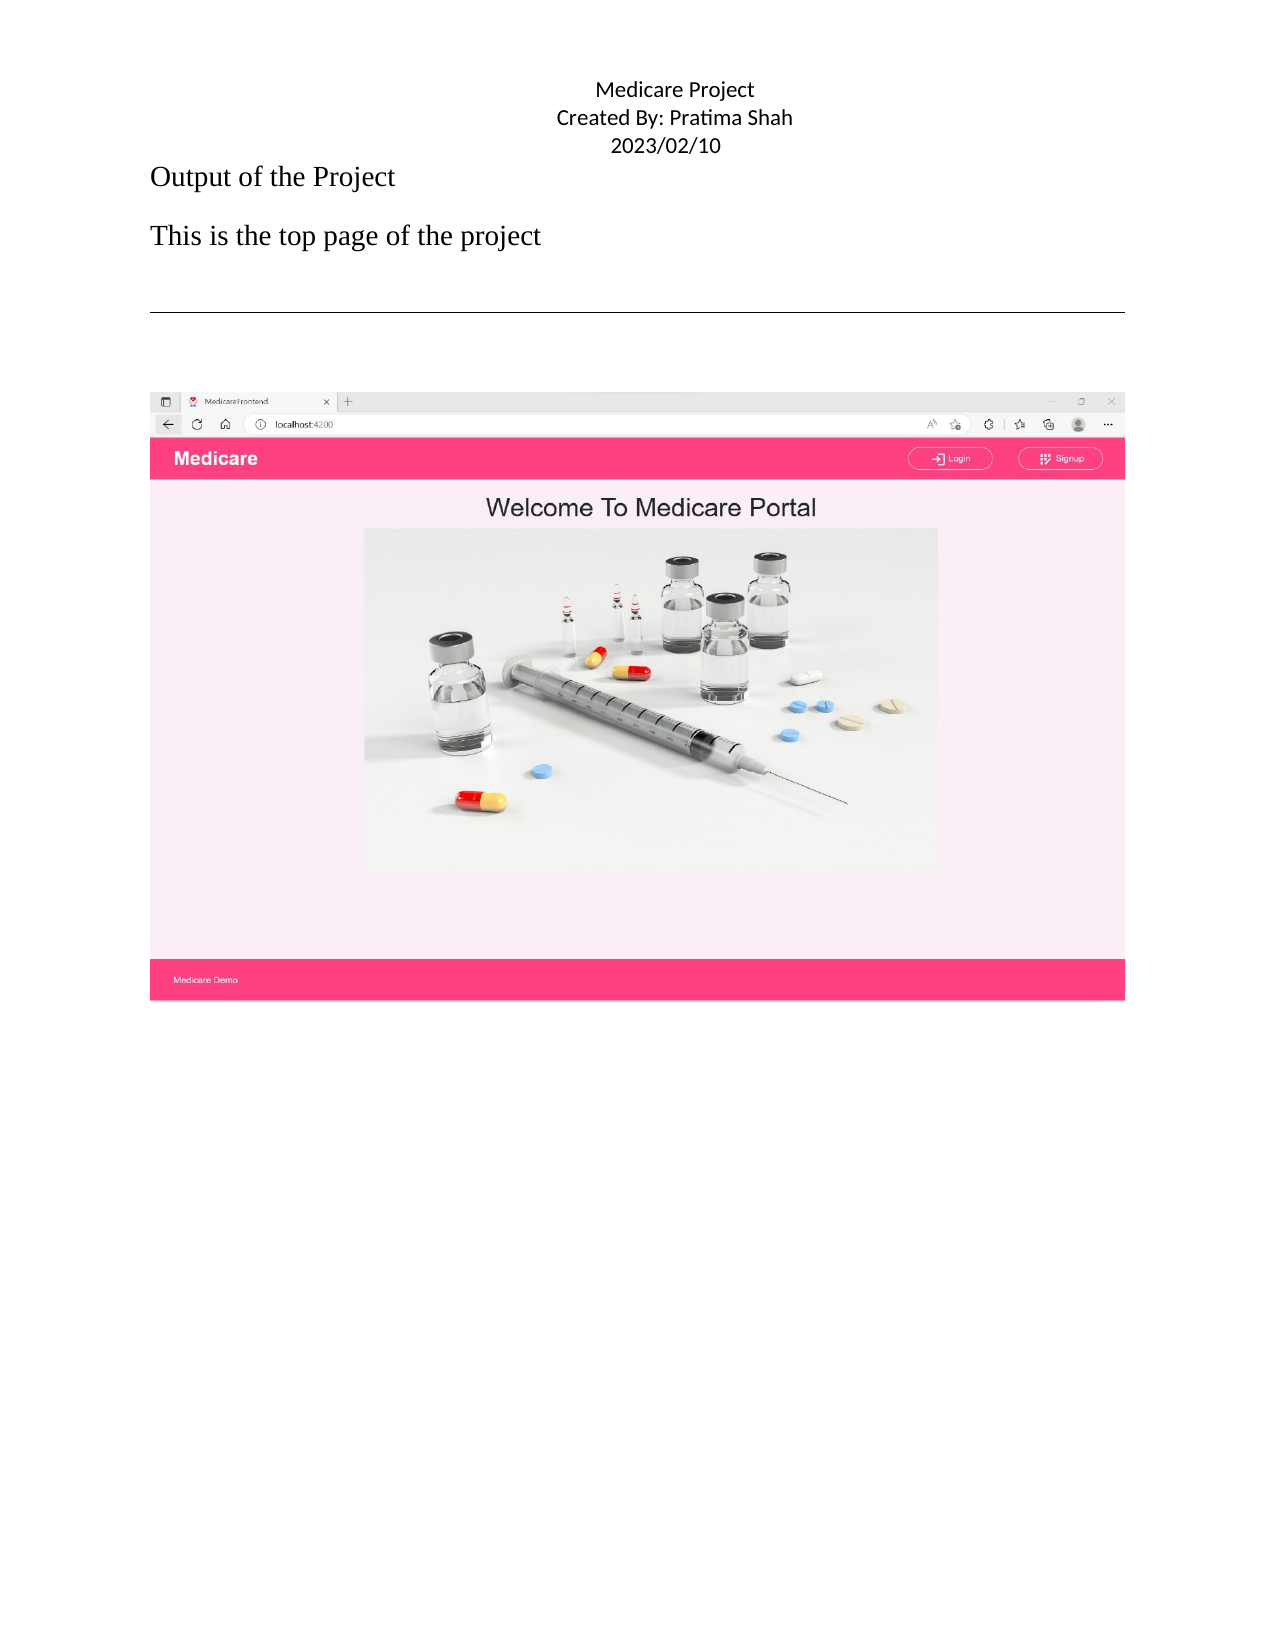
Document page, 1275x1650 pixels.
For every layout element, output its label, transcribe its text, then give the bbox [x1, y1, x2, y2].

picture [150, 392, 1125, 1002]
text This is the top page of the project [150, 218, 1125, 251]
text Output of the Project [150, 159, 1125, 193]
